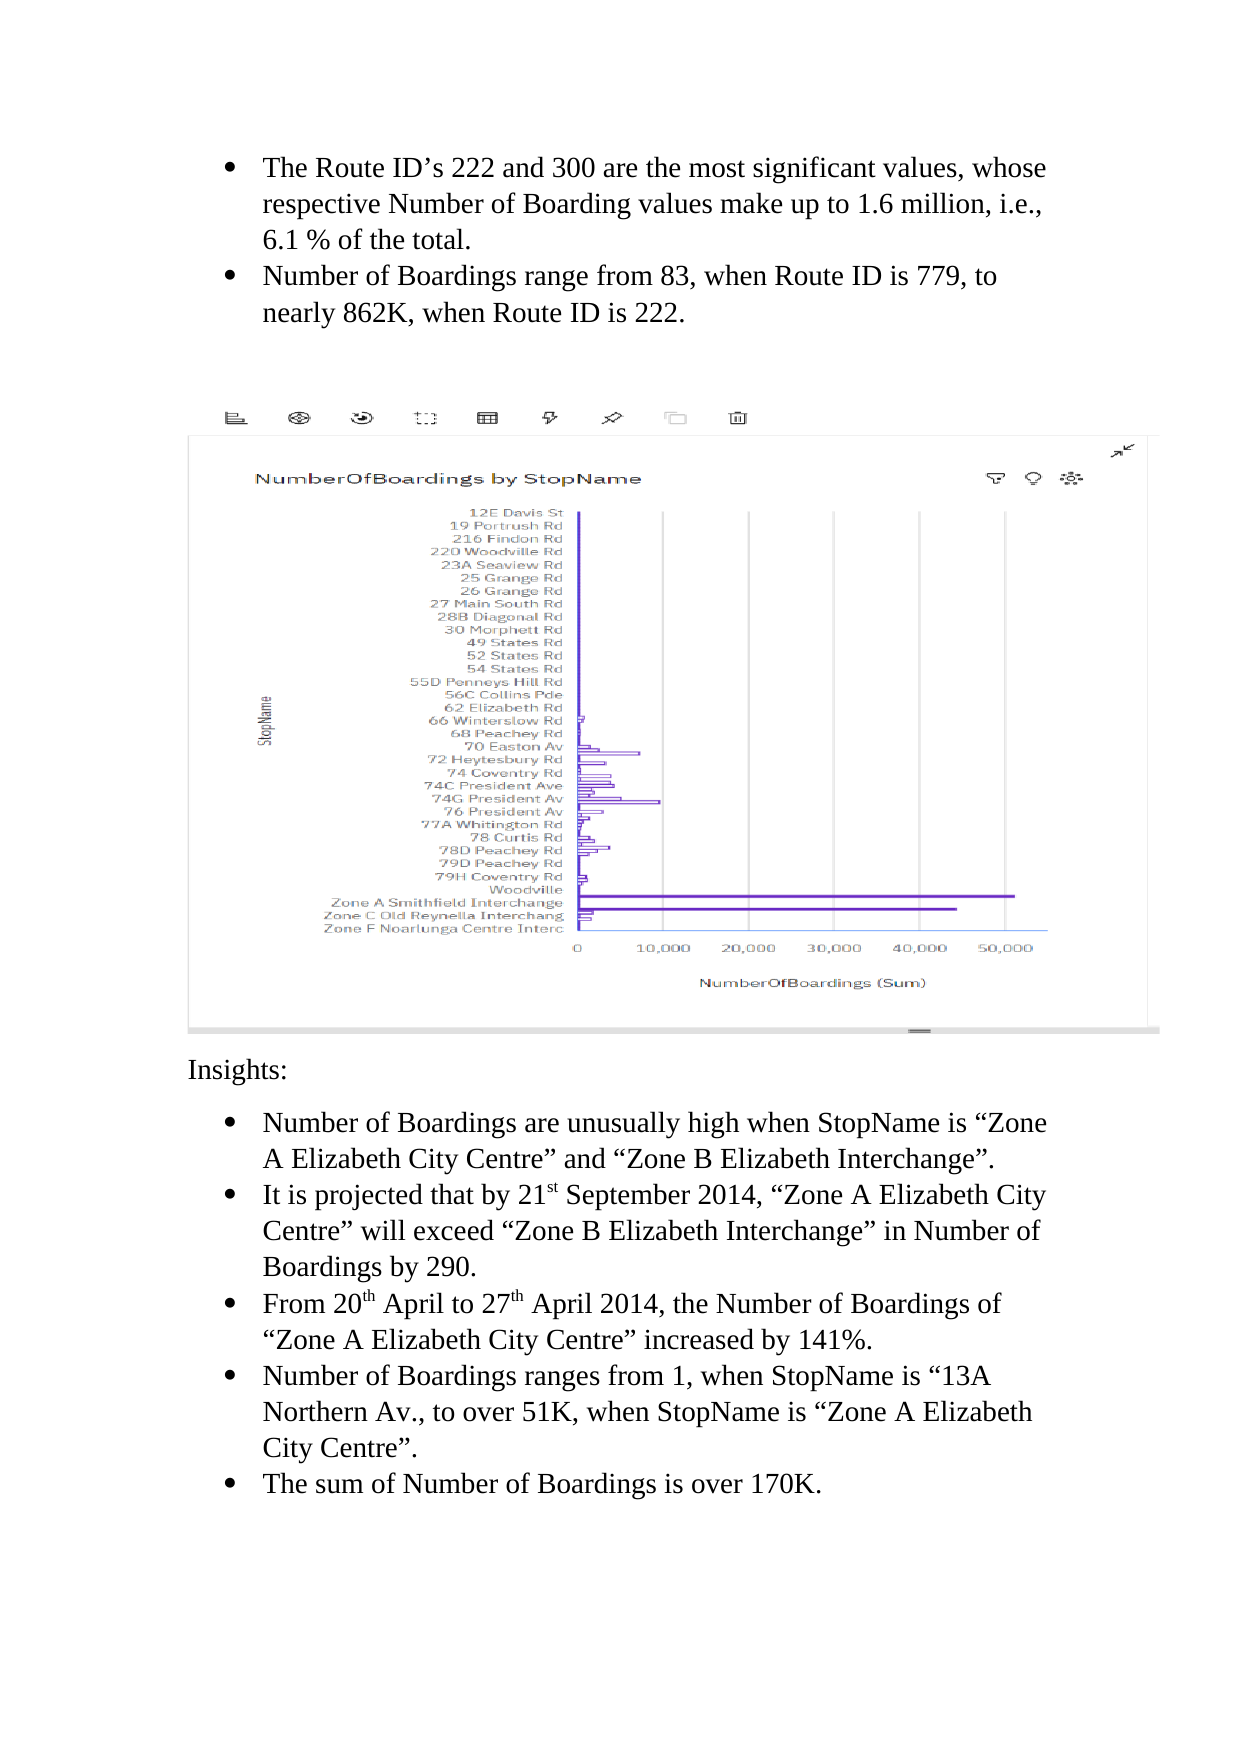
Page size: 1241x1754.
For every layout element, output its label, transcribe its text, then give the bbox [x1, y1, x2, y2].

list Number of Boardings range from 83, when Route ID is 779, to nearly 862K, when Route ID is 222. [225, 258, 1053, 328]
picture [187, 400, 1160, 1034]
list The Route ID’s 222 and 300 are the most significant values, whose respective Number of Boarding values make up to 1.6 million, i.e., 6.1 % of the total. [225, 150, 1053, 256]
text Insights: [187, 1052, 1053, 1086]
list Number of Boardings are unusually high when StopName is “Zone A Elizabeth City Centre” and “Zone B Elizabeth Interchange”. [225, 1105, 1053, 1174]
list It is projected that by 21st September 2014, “Zone A Elizabeth City Centre” will exceed “Zone B Elizabeth Interchange” in Number of Boardings by 290. [225, 1177, 1053, 1283]
list The sum of Number of Boardings is over 170K. [225, 1467, 1053, 1500]
list From 20th April to 27th April 2014, the Number of Boardings of “Zone A Elizabeth City Centre” increased by 141%. [225, 1286, 1053, 1356]
list Number of Boardings ranges from 1, when StopName is “13A Northern Av., to over 51K, when StopName is “Zone A Elizabeth City Centre”. [225, 1358, 1053, 1464]
